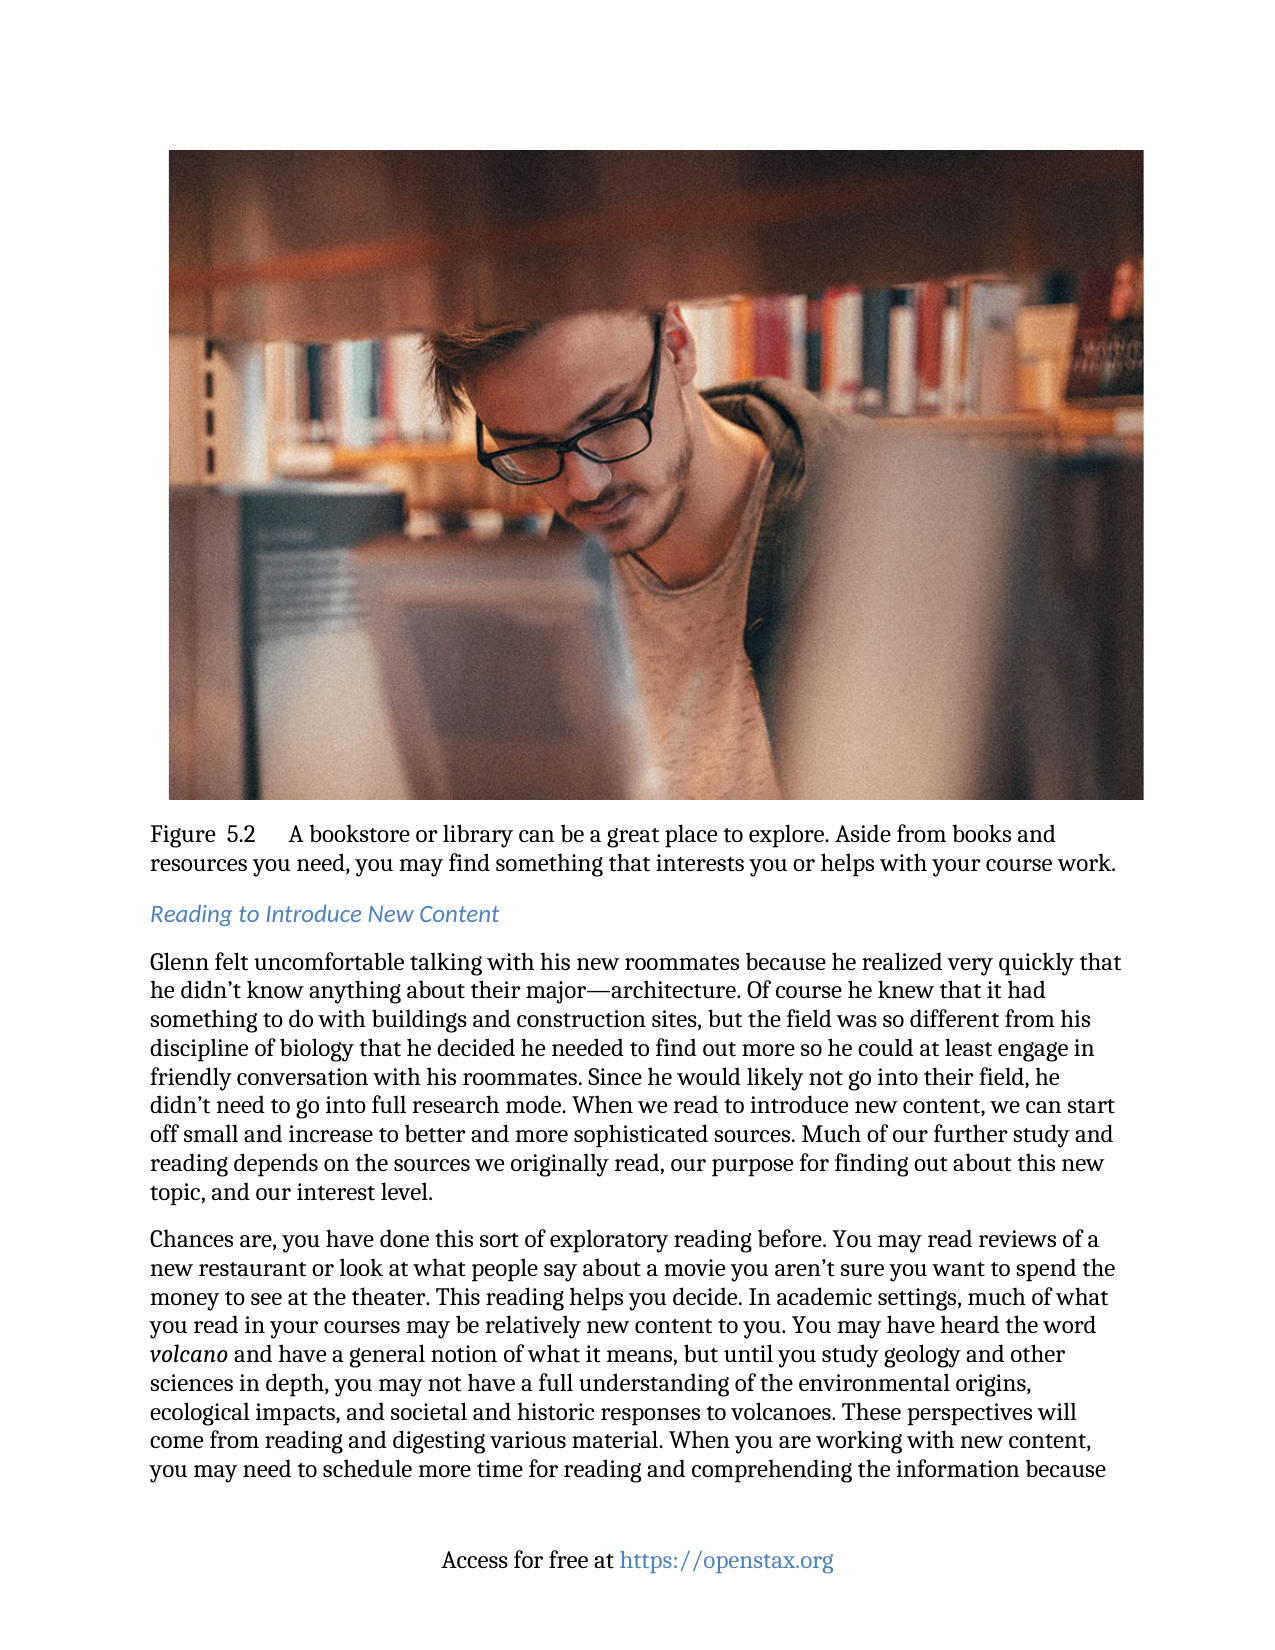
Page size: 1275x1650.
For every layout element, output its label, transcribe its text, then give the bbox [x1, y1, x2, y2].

text Glenn felt uncomfortable talking with his new roommates because he realized very quickly that he didn’t know anything about their major—architecture. Of course he knew that it had something to do with buildings and construction sites, but the field was so different from his discipline of biology that he decided he needed to find out more so he could at least engage in friendly conversation with his roommates. Since he would likely not go into their field, he didn’t need to go into full research mode. When we read to introduce new content, we can start off small and increase to better and more sophisticated sources. Much of our further study and reading depends on the sources we originally read, our purpose for finding out about this new topic, and our interest level. [150, 948, 1125, 1206]
text Figure 5.2 A bookstore or library can be a great place to explore. Aside from books and resources you need, you may find something that interests you or helps with your course work. [150, 820, 1125, 878]
picture [168, 150, 1144, 800]
subtitle Reading to Introduce New Content [150, 898, 1125, 929]
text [150, 1225, 1125, 1484]
